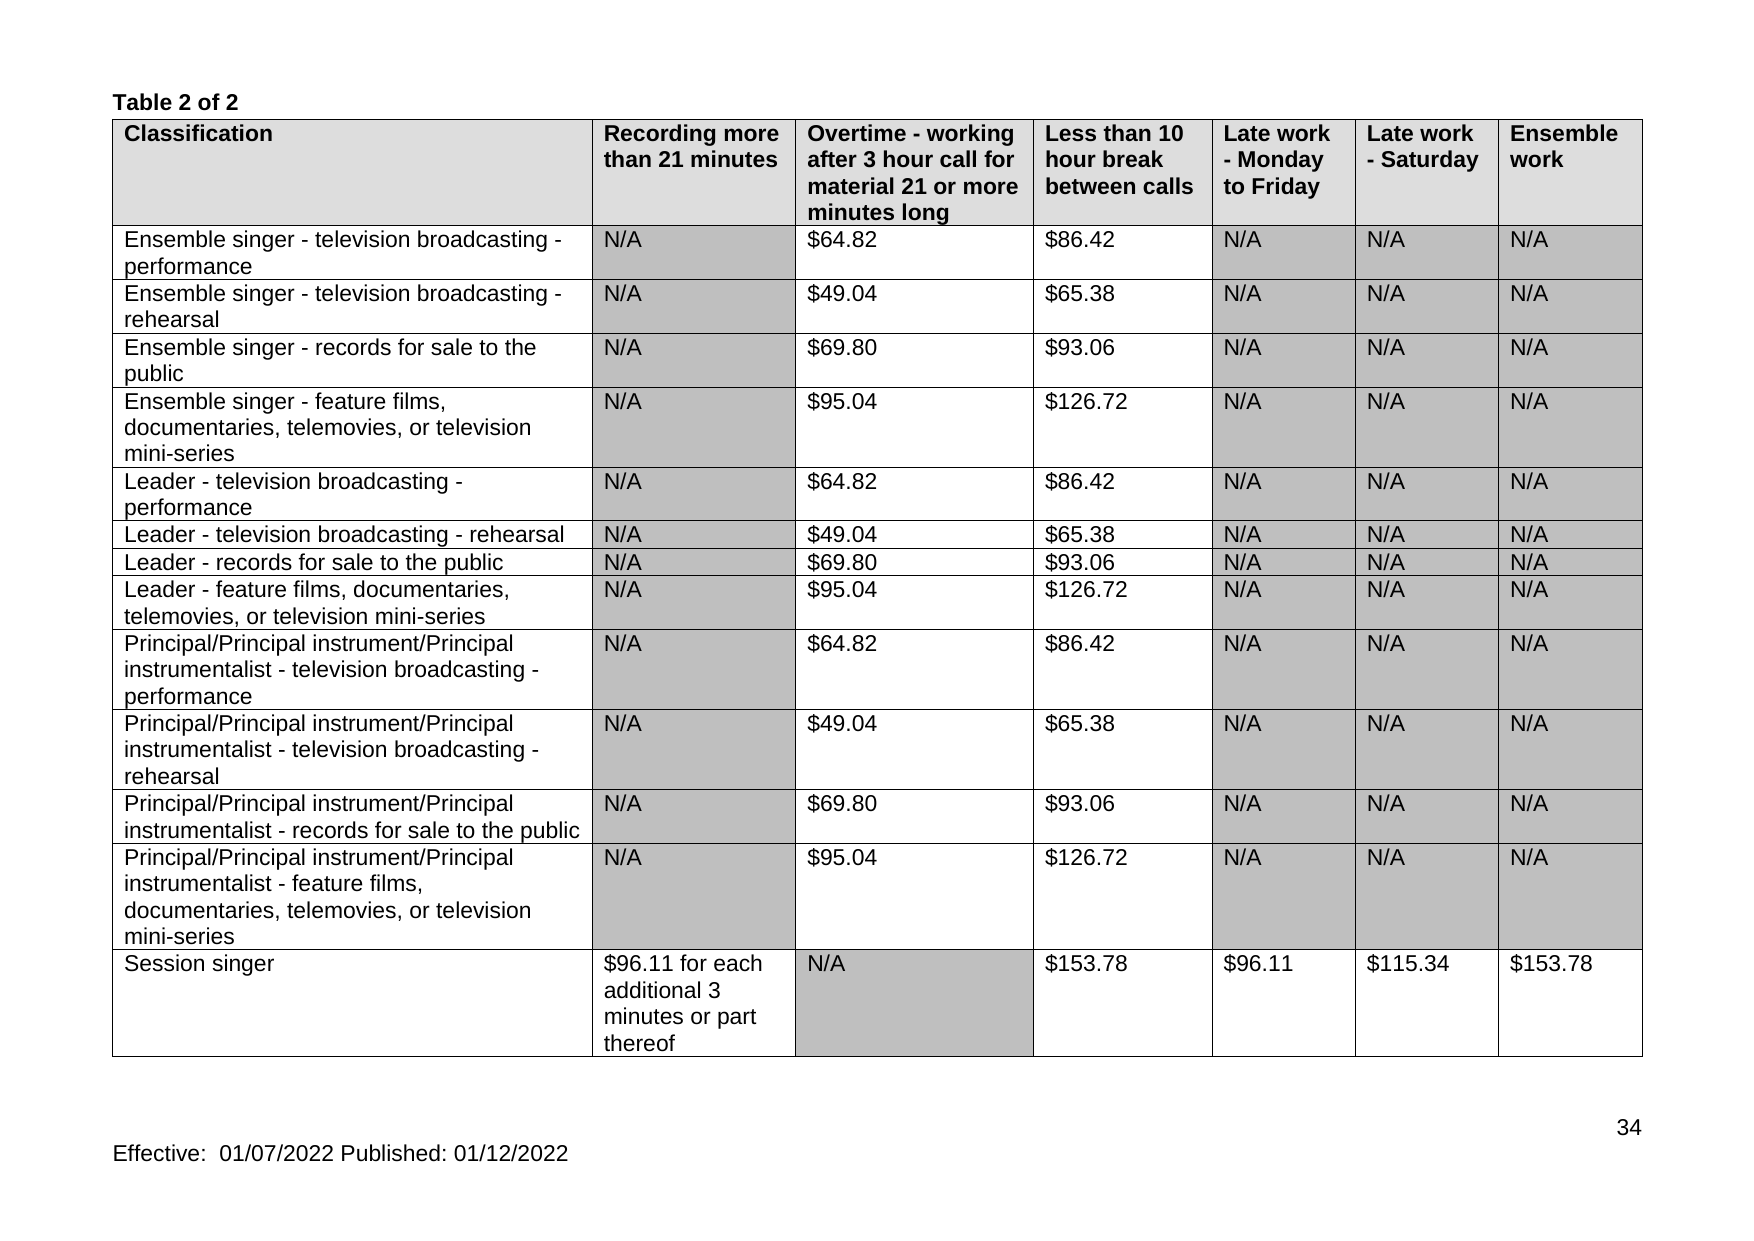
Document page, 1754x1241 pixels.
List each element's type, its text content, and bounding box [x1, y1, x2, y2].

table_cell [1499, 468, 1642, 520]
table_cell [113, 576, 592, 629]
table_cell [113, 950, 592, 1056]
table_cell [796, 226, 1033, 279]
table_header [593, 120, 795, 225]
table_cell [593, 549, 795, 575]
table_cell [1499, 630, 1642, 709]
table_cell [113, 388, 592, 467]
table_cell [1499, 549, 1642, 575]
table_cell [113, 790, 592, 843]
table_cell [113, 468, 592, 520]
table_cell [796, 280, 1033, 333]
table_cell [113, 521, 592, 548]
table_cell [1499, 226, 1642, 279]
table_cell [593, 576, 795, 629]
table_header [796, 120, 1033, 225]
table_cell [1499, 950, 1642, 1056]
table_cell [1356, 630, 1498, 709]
text Table 2 of 2 [112, 89, 1642, 115]
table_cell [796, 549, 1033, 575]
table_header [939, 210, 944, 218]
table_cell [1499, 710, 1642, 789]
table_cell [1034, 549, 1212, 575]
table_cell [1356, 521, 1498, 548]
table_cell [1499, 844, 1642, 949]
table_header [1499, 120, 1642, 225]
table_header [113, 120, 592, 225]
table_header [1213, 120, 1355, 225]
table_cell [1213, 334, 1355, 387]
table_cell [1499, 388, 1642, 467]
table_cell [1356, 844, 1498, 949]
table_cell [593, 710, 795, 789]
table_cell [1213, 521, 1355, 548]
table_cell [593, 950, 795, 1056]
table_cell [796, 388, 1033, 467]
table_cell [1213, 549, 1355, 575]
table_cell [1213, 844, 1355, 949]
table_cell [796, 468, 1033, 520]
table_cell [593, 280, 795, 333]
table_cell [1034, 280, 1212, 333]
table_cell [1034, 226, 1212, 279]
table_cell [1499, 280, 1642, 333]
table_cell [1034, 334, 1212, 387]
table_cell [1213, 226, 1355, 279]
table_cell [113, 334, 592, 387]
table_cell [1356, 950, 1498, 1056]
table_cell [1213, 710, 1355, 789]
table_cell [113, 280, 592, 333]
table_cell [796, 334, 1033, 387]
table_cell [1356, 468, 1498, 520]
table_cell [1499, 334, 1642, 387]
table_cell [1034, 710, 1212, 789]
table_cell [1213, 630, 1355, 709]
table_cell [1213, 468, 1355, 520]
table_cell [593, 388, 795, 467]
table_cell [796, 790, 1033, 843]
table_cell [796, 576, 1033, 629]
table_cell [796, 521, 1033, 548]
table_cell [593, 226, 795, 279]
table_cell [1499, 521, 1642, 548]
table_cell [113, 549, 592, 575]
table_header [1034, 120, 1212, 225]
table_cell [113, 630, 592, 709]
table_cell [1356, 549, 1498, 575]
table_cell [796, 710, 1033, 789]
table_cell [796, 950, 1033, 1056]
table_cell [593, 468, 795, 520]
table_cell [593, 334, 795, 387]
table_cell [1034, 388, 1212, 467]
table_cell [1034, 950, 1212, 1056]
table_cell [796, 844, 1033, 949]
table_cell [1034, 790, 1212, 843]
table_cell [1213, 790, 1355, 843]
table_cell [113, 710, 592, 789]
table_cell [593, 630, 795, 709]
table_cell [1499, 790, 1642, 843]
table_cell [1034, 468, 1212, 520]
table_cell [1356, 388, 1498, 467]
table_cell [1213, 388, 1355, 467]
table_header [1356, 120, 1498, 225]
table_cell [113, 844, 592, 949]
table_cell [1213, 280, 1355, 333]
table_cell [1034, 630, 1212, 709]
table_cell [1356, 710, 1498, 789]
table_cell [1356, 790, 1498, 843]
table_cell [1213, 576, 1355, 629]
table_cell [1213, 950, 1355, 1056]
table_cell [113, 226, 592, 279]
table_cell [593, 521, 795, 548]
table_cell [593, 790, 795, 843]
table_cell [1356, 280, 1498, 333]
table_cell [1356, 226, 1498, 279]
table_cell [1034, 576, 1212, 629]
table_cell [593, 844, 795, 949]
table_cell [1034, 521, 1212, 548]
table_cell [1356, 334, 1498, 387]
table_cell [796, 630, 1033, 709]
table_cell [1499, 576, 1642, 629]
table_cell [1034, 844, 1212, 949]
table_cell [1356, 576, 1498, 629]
